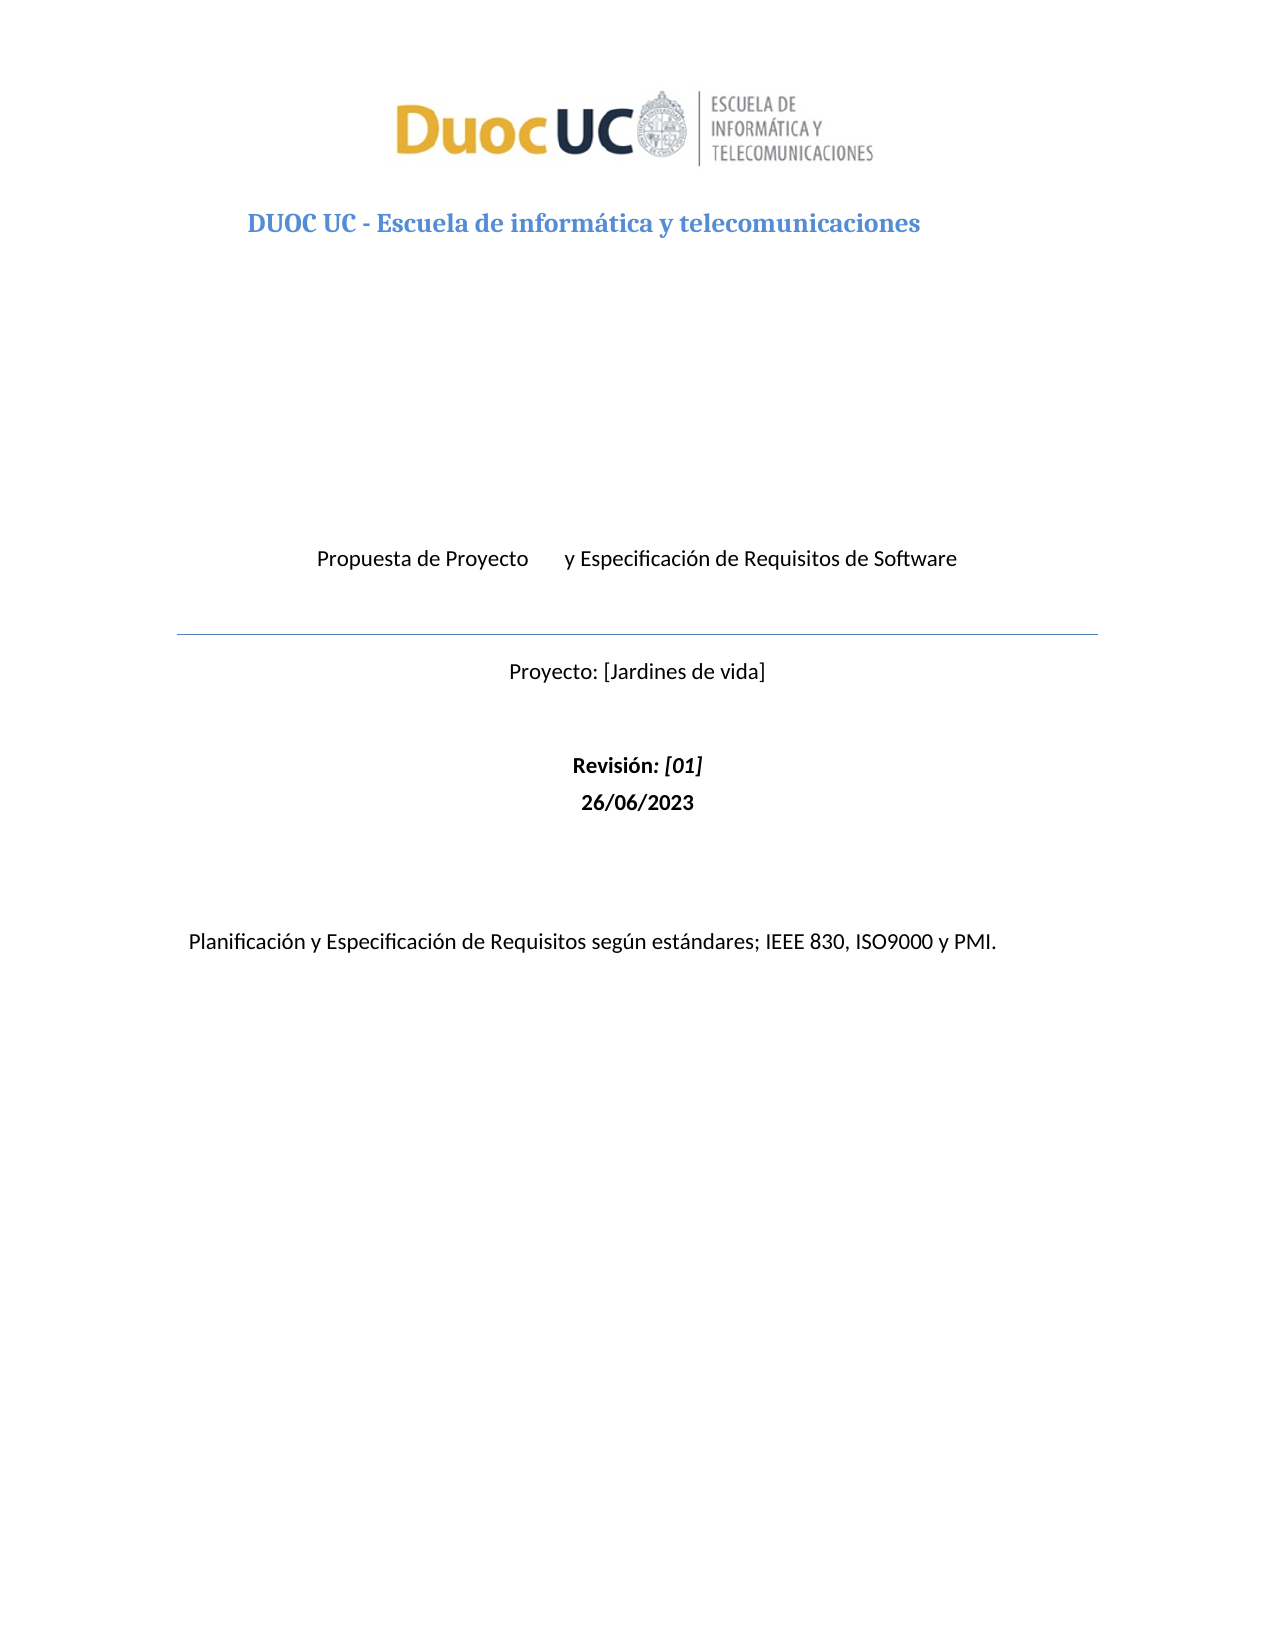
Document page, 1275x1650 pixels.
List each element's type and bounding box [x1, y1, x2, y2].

picture [388, 73, 887, 184]
